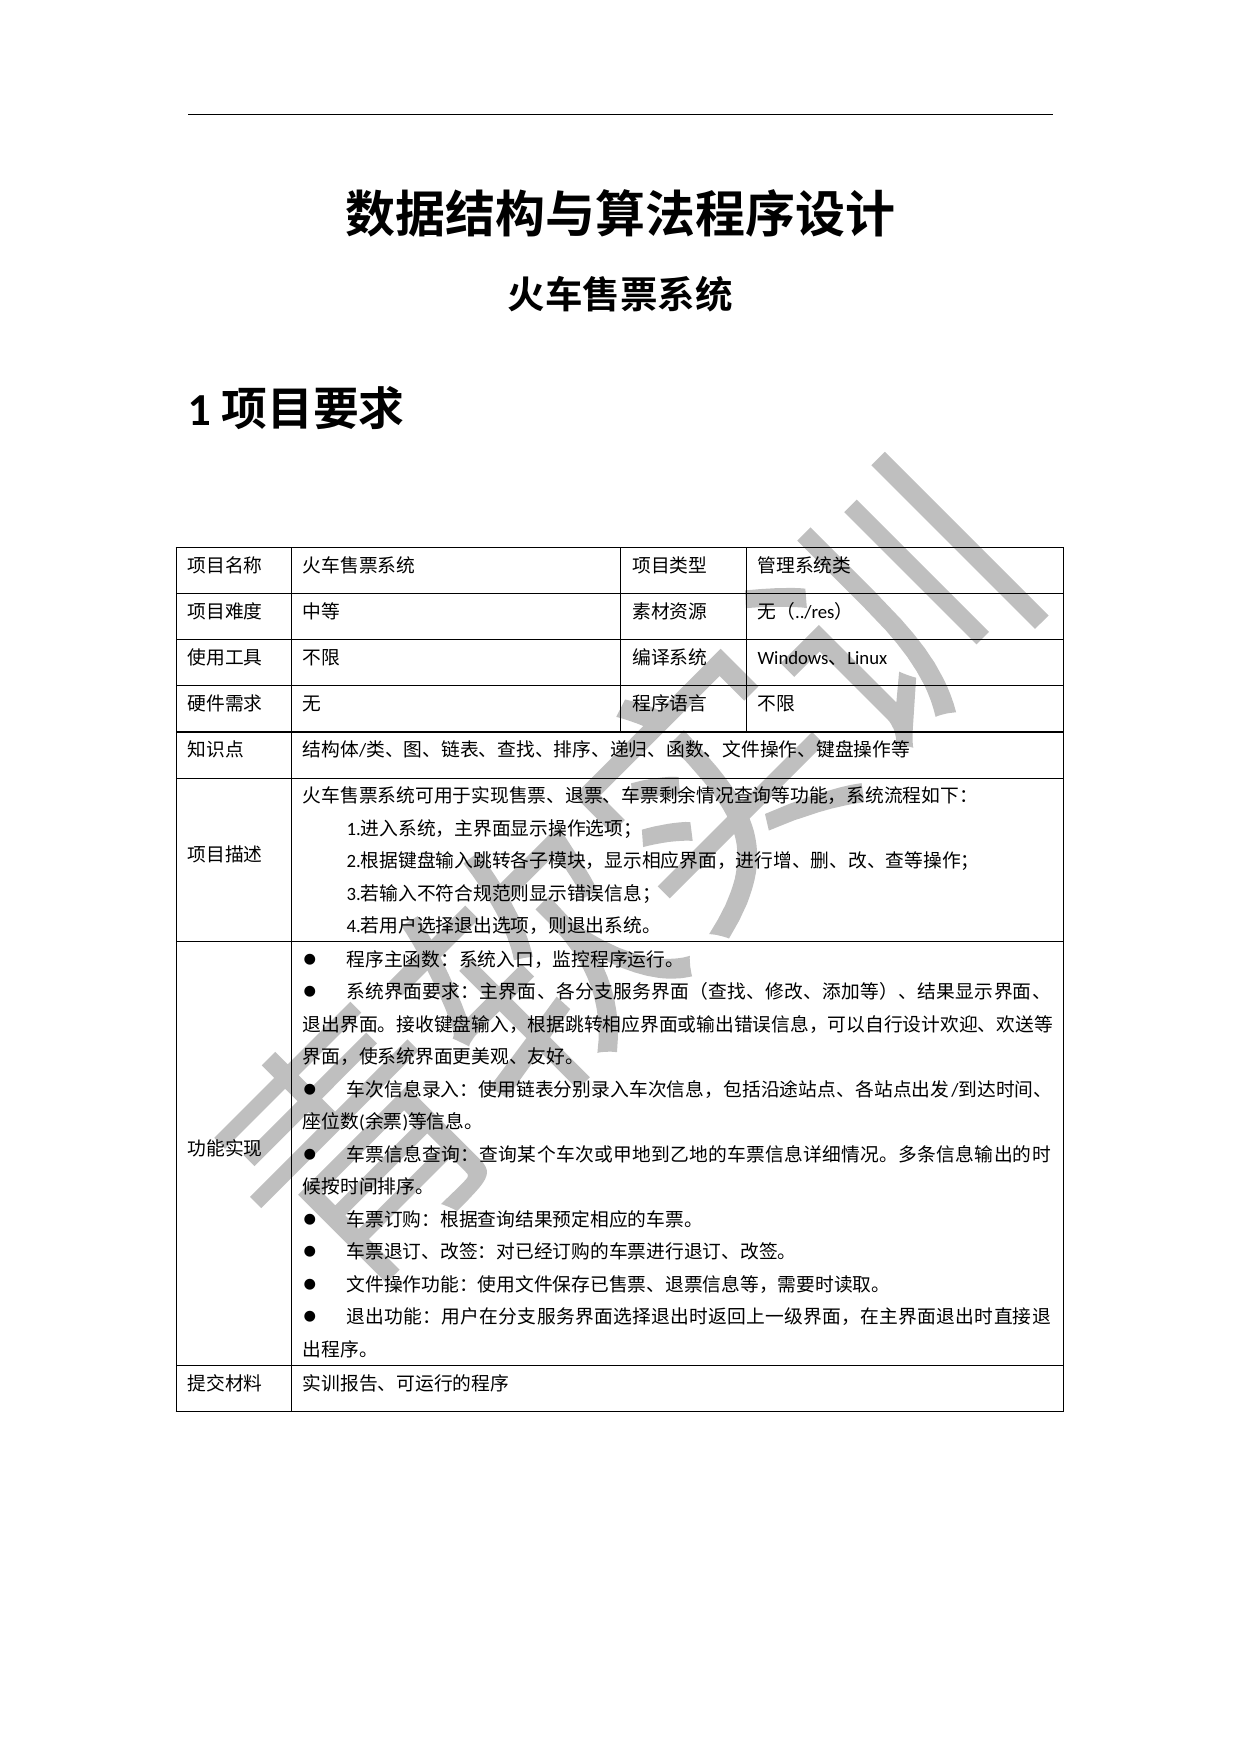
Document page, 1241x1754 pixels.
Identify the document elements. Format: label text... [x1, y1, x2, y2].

table_cell Windows、Linux [747, 640, 1063, 685]
table_cell 无（../res） [747, 594, 1063, 639]
table_header 管理系统类 [747, 548, 1063, 593]
table_header 火车售票系统 [292, 548, 620, 593]
table_cell 功能实现 [177, 942, 291, 1364]
table_cell 知识点 [177, 733, 291, 777]
subtitle 1 项目要求 [187, 357, 1053, 454]
text 火车售票系统 [187, 259, 1053, 324]
table_cell 使用工具 [177, 640, 291, 685]
table_cell 硬件需求 [177, 686, 291, 731]
text 数据结构与算法程序设计 [187, 162, 1053, 259]
table_cell 提交材料 [177, 1366, 291, 1411]
table_cell 实训报告、可运行的程序 [292, 1366, 1063, 1411]
table_header 项目名称 [177, 548, 291, 593]
table_cell 项目难度 [177, 594, 291, 639]
table_cell 不限 [747, 686, 1063, 731]
table_cell 项目描述 [177, 779, 291, 941]
table_cell 程序语言 [621, 686, 746, 731]
table_cell 素材资源 [621, 594, 746, 639]
table_cell 程序主函数：系统入口，监控程序运行。 系统界面要求：主界面、各分支服务界面（查找、修改、添加等）、结果显示界面、退出界面。接收键盘输入，根据跳转相应界面或输出错误信息，可以自行设计欢迎、欢送等界面，使系统界面更美观、友好。 车次信息录入：使用链表分别录入车次信息，包括沿途站点、各站点出发/到达时间、座位数(余票)等信息。 车票信息查询：查询某个车次或甲地到乙地的车票信息详细情况。多条信息输出的时候按时间排序。 车票订购：根据查询结果预定相应的车票。 车票退订、改签：对已经订购的车票进行退订、改签。 文件操作功能：使用文件保存已售票、退票信息等，需要时读取。 退出功能：用户在分支服务界面选择退出时返回上一级界面，在主界面退出时直接退出程序。 [292, 942, 1063, 1364]
table_cell 编译系统 [621, 640, 746, 685]
table_cell 不限 [292, 640, 620, 685]
table_cell 中等 [292, 594, 620, 639]
table_header 项目类型 [621, 548, 746, 593]
table_cell 结构体/类、图、链表、查找、排序、递归、函数、文件操作、键盘操作等 [292, 733, 1063, 777]
table_cell 火车售票系统可用于实现售票、退票、车票剩余情况查询等功能，系统流程如下： 进入系统，主界面显示操作选项； 根据键盘输入跳转各子模块，显示相应界面，进行增、删、改、查等操作； 若输入不符合规范则显示错误信息； 若用户选择退出选项，则退出系统。 [292, 779, 1063, 941]
table_cell 无 [292, 686, 620, 731]
